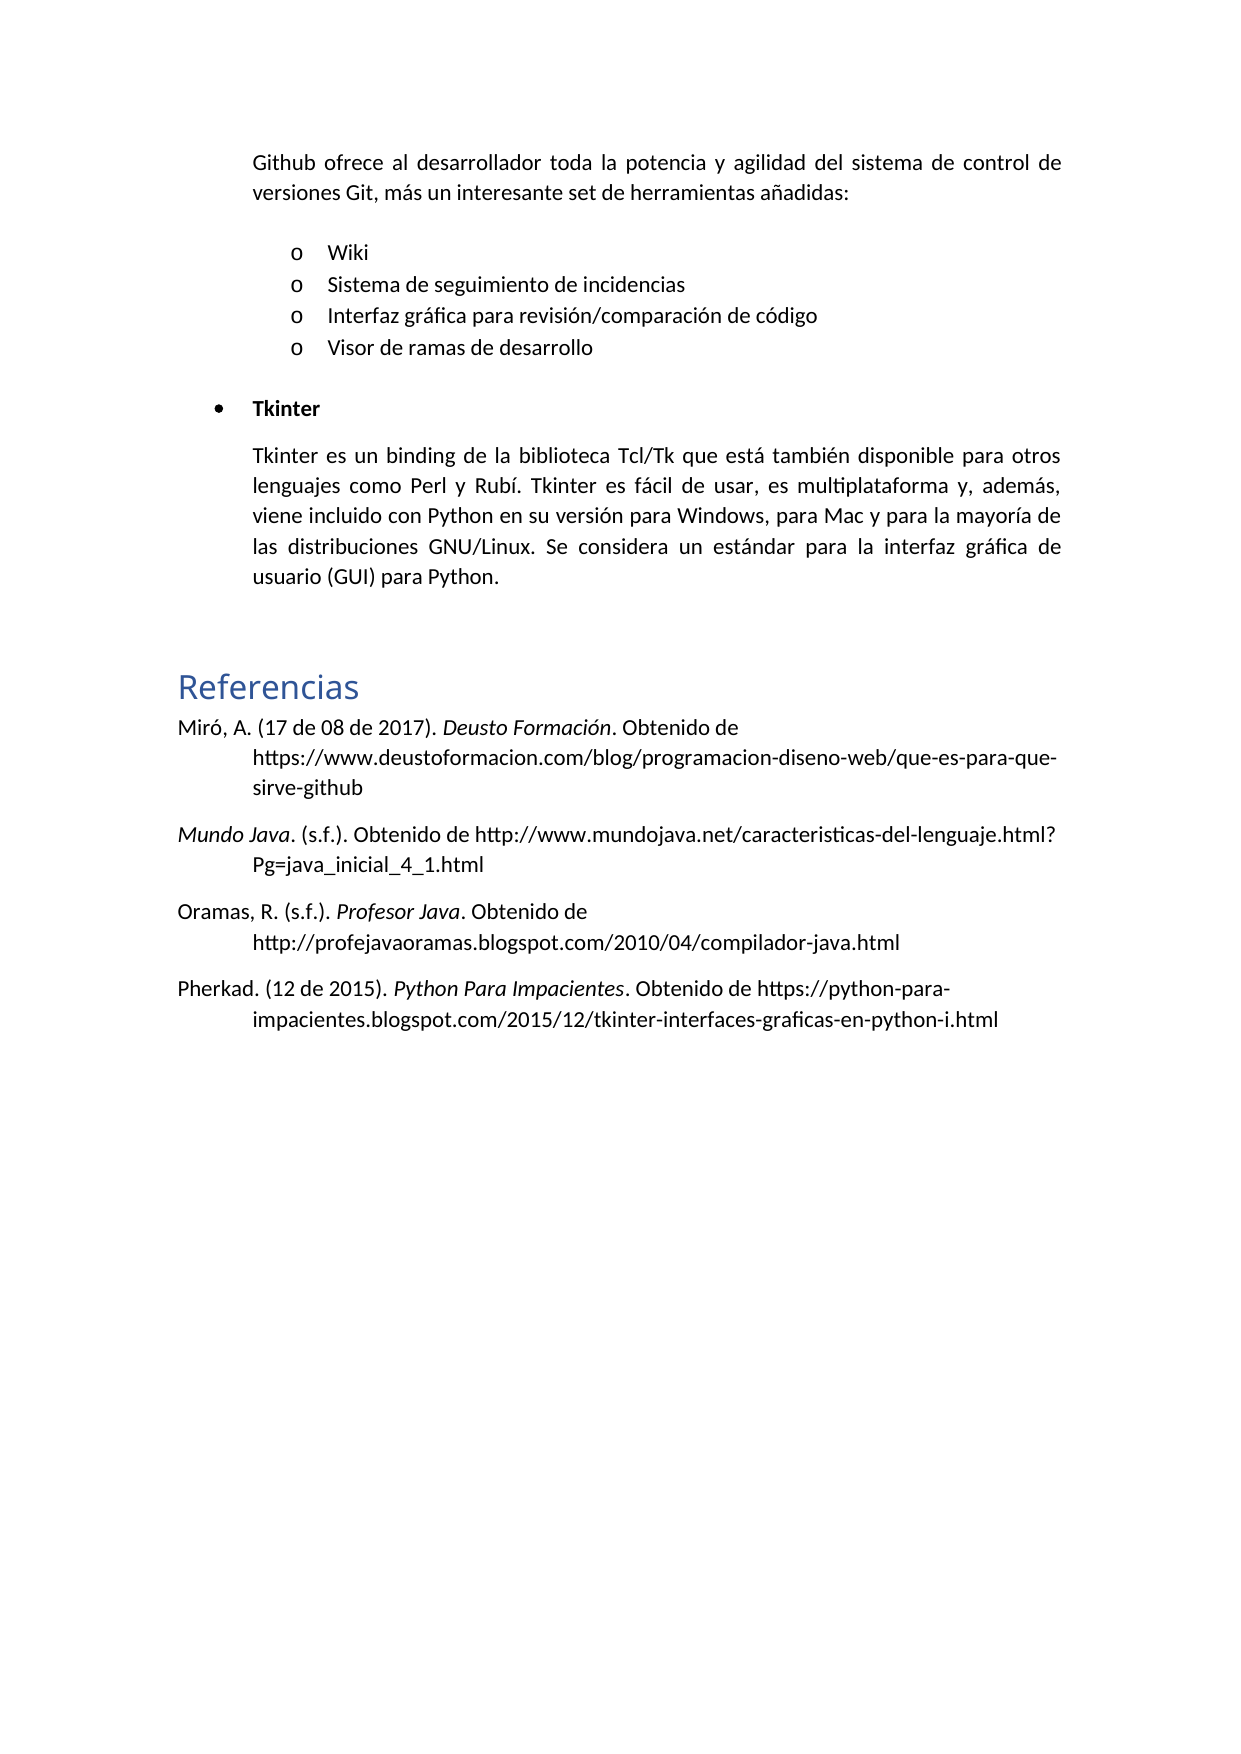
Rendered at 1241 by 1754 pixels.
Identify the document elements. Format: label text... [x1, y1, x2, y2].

list Interfaz gráfica para revisión/comparación de código [290, 301, 1063, 330]
list Wiki [290, 238, 1063, 267]
list Sistema de seguimiento de incidencias [290, 270, 1063, 299]
list Tkinter [215, 394, 1063, 422]
text Tkinter es un binding de la biblioteca Tcl/Tk que está también disponible para otros lenguajes como Perl y Rubí. Tkinter es fácil de usar, es multiplataforma y, además, viene incluido con Python en su versión para Windows, para Mac y para la mayoría de las distribuciones GNU/Linux. Se considera un estándar para la interfaz gráfica de usuario (GUI) para Python. [252, 441, 1063, 590]
list Visor de ramas de desarrollo [290, 333, 1063, 362]
list Github ofrece al desarrollador toda la potencia y agilidad del sistema de control de versiones Git, más un interesante set de herramientas añadidas: [252, 148, 1063, 206]
